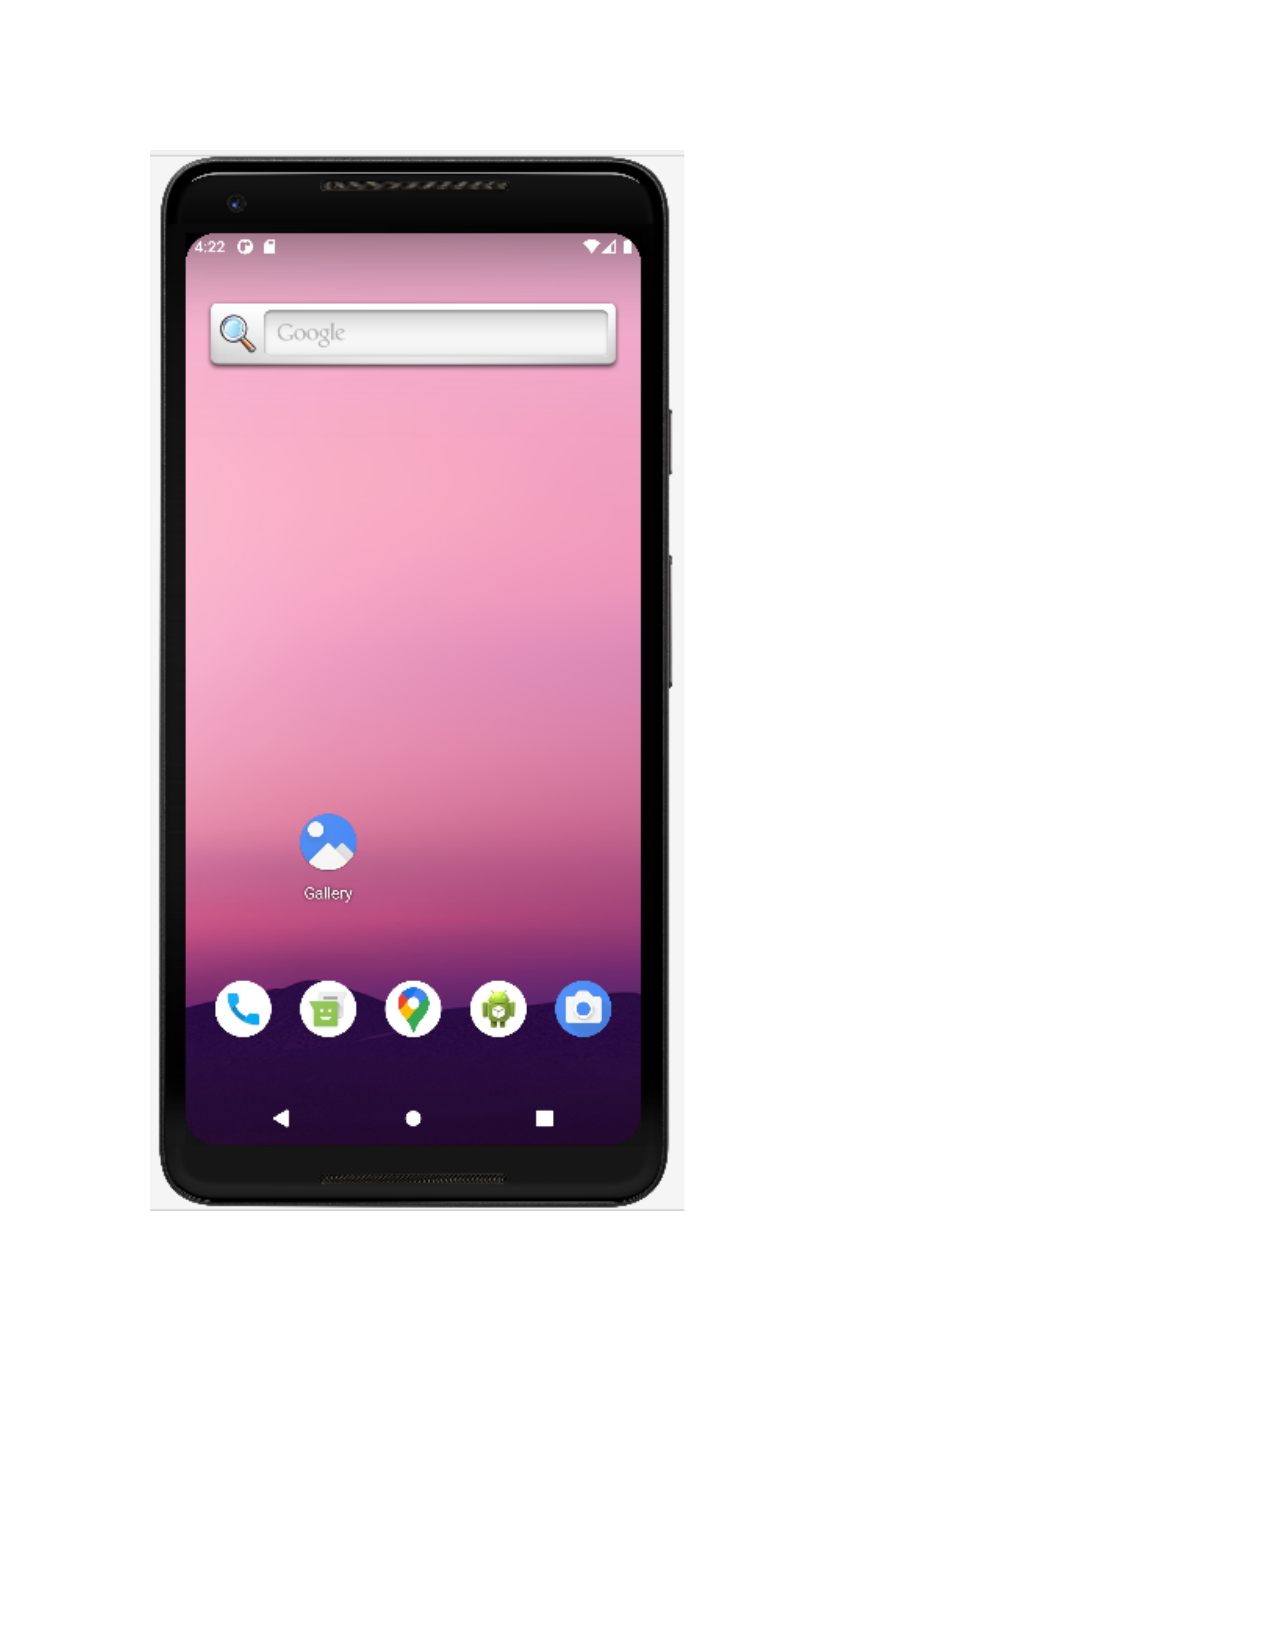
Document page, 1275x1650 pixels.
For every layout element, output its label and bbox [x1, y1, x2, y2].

picture [150, 150, 685, 1211]
